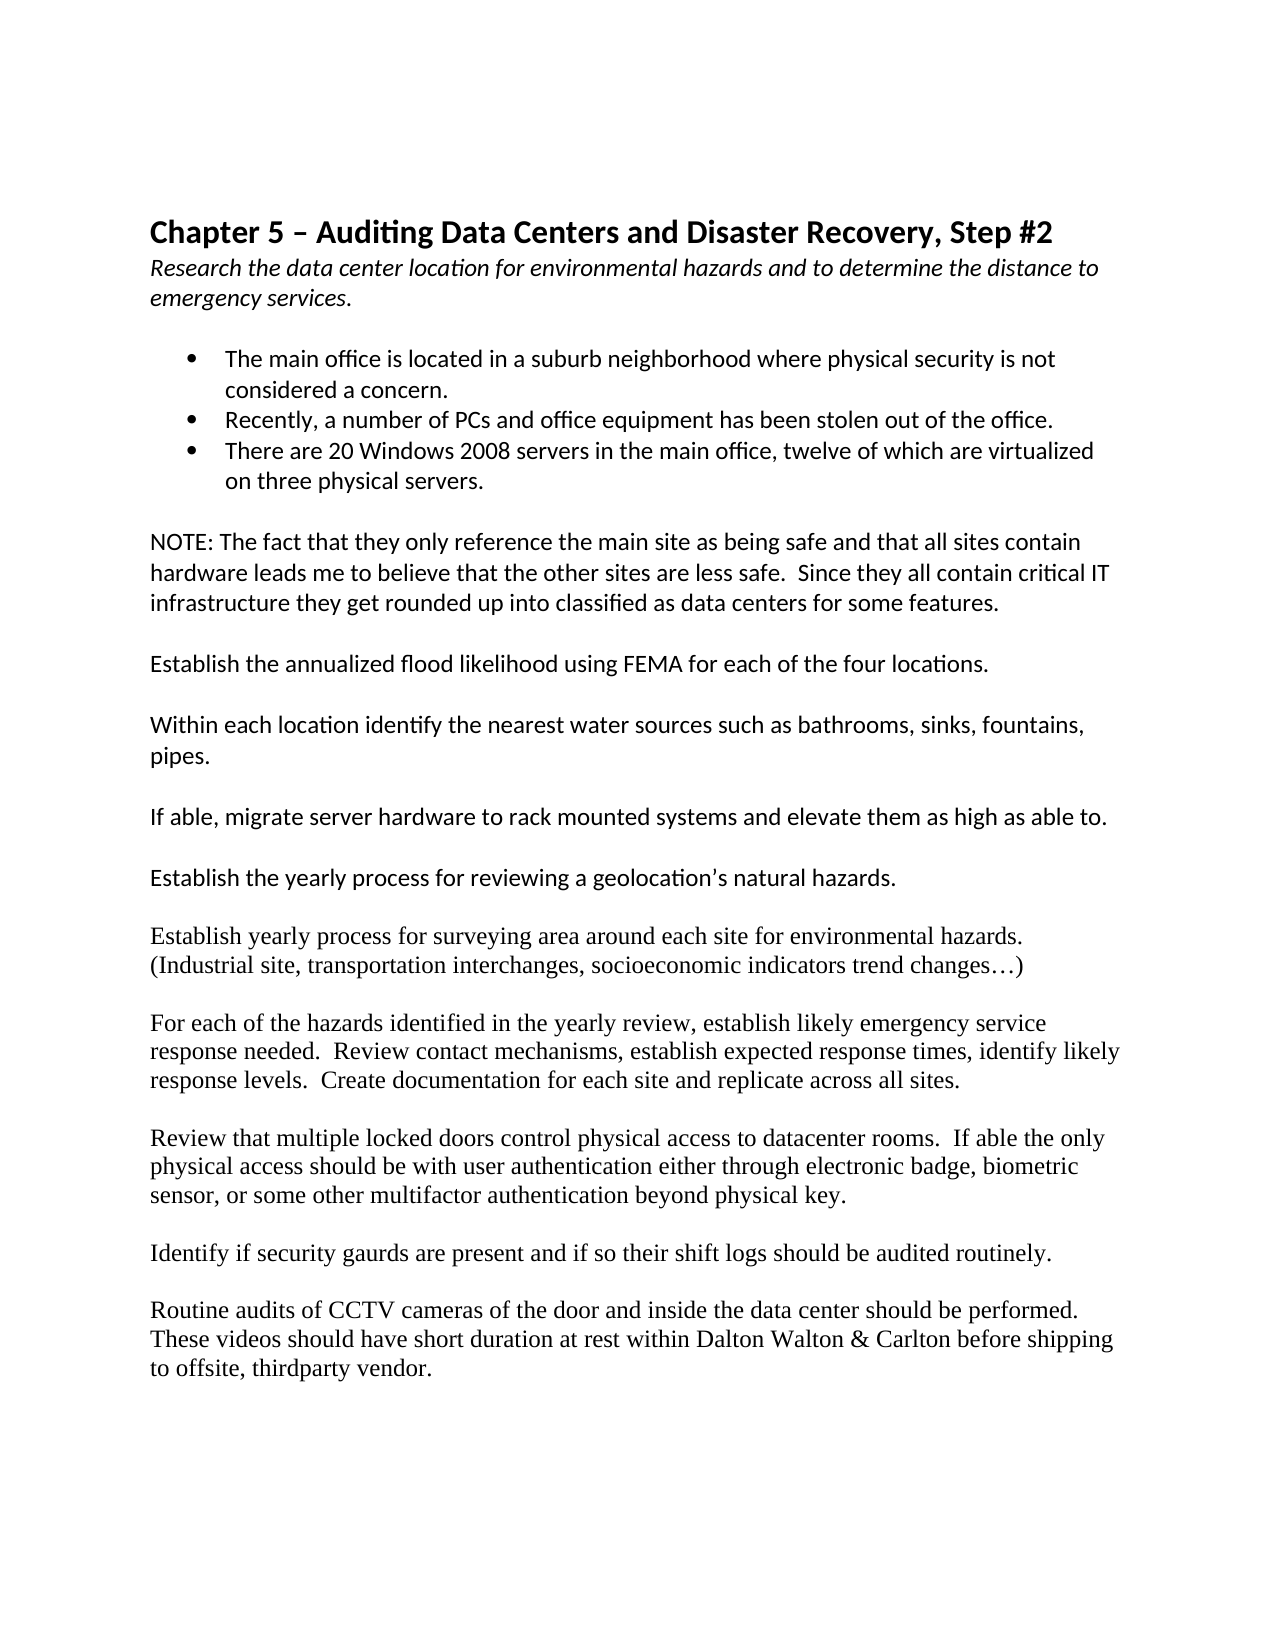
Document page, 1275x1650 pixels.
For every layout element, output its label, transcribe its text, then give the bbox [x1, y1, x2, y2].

text Establish the annualized flood likelihood using FEMA for each of the four locations. [150, 648, 1125, 679]
text NOTE: The fact that they only reference the main site as being safe and that all sites contain hardware leads me to believe that the other sites are less safe. Since they all contain critical IT infrastructure they get rounded up into classified as data centers for some features. [150, 526, 1125, 618]
list There are 20 Windows 2008 servers in the main office, twelve of which are virtualized on three physical servers. [187, 435, 1125, 496]
text Routine audits of CCTV cameras of the door and inside the data center should be performed. These videos should have short duration at rest within Dalton Walton & Carlton before shipping to offsite, thirdparty vendor. [150, 1295, 1125, 1381]
text Establish the yearly process for reviewing a geolocation’s natural hazards. [150, 862, 1125, 893]
list Recently, a number of PCs and office equipment has been stolen out of the office. [187, 404, 1125, 435]
text If able, migrate server hardware to rack mounted systems and elevate them as high as able to. [150, 801, 1125, 832]
text Review that multiple locked doors control physical access to datacenter rooms. If able the only physical access should be with user authentication either through electronic badge, biometric sensor, or some other multifactor authentication beyond physical key. [150, 1123, 1125, 1209]
text Establish yearly process for surveying area around each site for environmental hazards. (Industrial site, transportation interchanges, socioeconomic indicators trend changes…) [150, 921, 1125, 979]
text Research the data center location for environmental hazards and to determine the distance to emergency services. [150, 252, 1125, 313]
list The main office is located in a suburb neighborhood where physical security is not considered a concern. [187, 343, 1125, 404]
text Identify if security gaurds are present and if so their shift logs should be audited routinely. [150, 1238, 1125, 1266]
text Chapter 5 – Auditing Data Centers and Disaster Recovery, Step #2 [150, 211, 1125, 252]
text Within each location identify the nearest water sources such as bathrooms, sinks, fountains, pipes. [150, 709, 1125, 771]
text For each of the hazards identified in the yearly review, establish likely emergency service response needed. Review contact mechanisms, establish expected response times, identify likely response levels. Create documentation for each site and replicate across all sites. [150, 1008, 1125, 1094]
